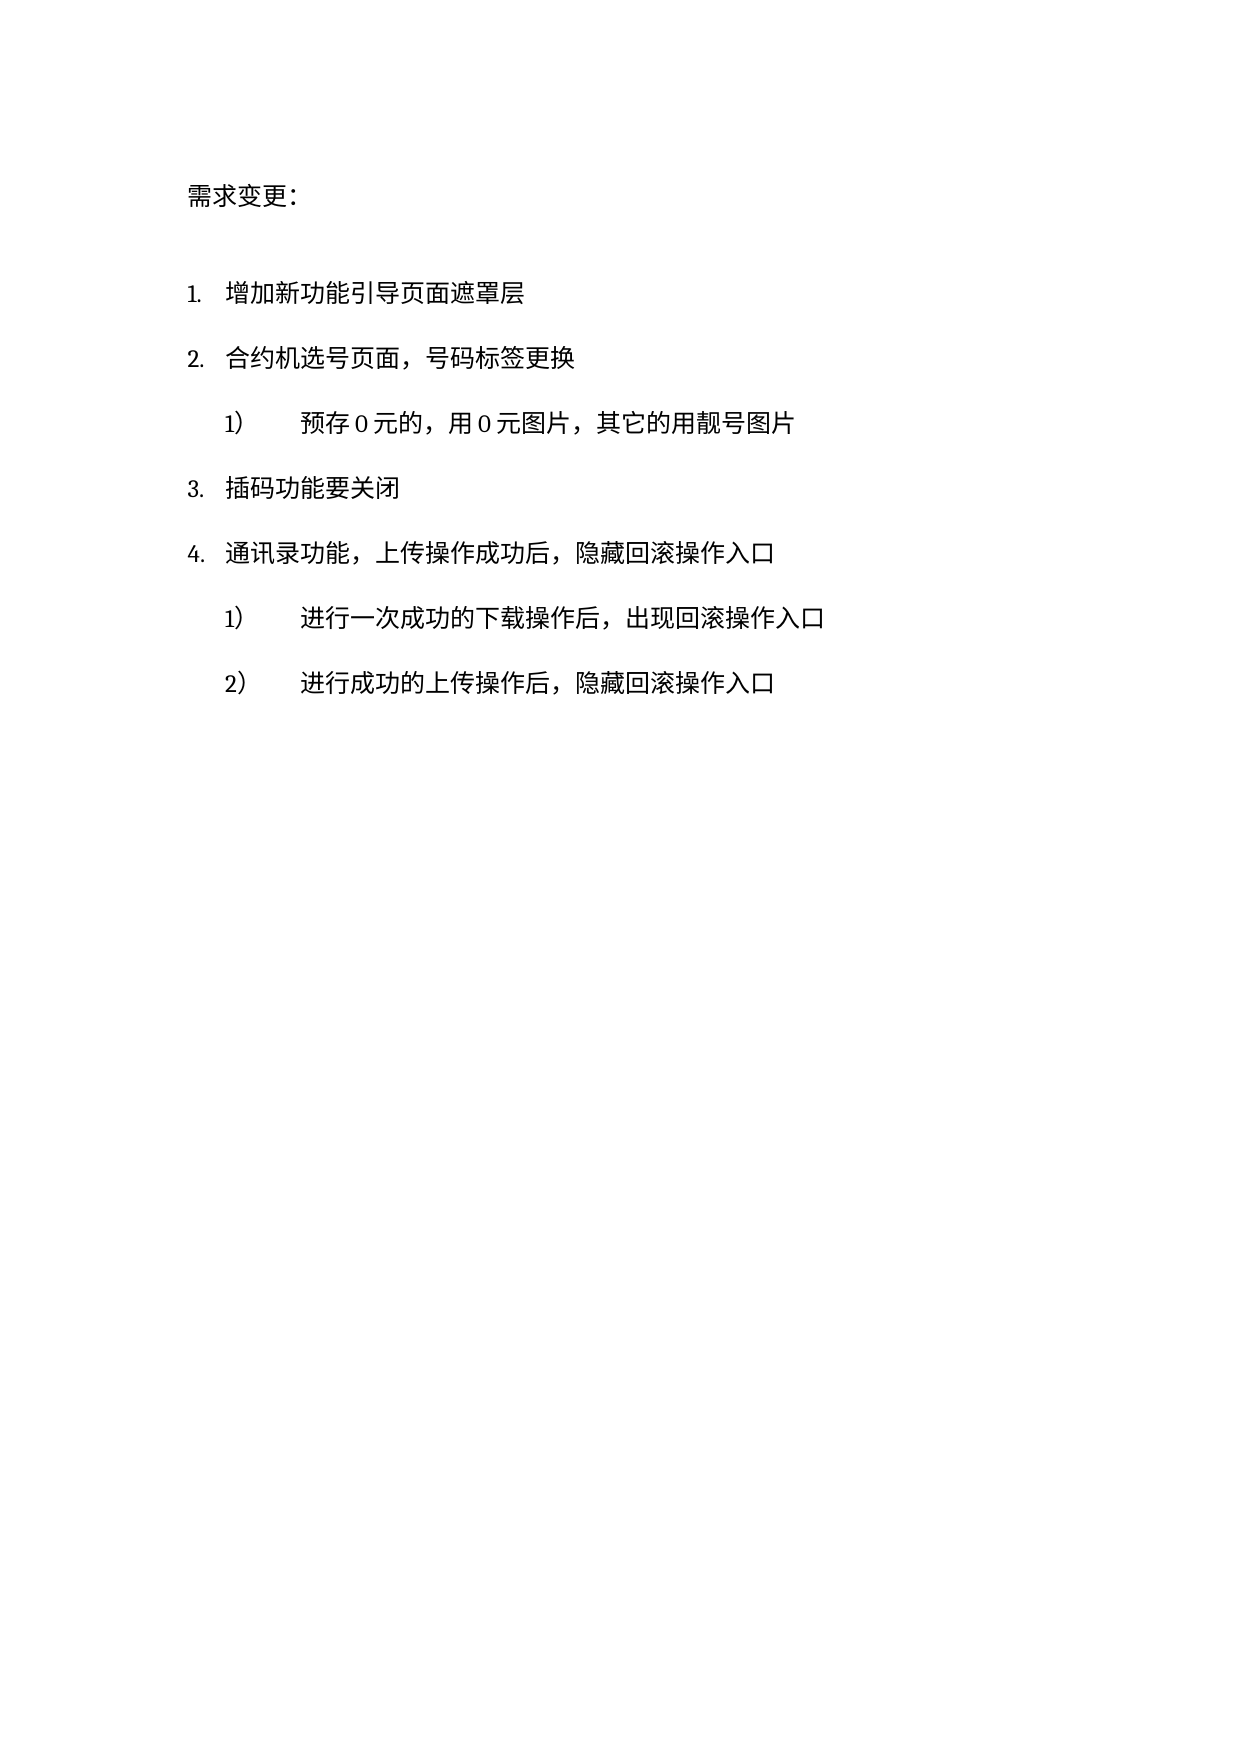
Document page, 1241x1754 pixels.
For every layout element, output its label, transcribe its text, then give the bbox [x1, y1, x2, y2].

list 合约机选号页面，号码标签更换 [187, 324, 1053, 389]
text 需求变更： [187, 162, 1053, 227]
list 通讯录功能，上传操作成功后，隐藏回滚操作入口 [187, 519, 1053, 584]
list 进行成功的上传操作后，隐藏回滚操作入口 [225, 649, 1053, 714]
list 增加新功能引导页面遮罩层 [187, 259, 1053, 324]
list 插码功能要关闭 [187, 454, 1053, 519]
list 预存0元的，用0元图片，其它的用靓号图片 [225, 389, 1053, 454]
list 进行一次成功的下载操作后，出现回滚操作入口 [225, 584, 1053, 649]
